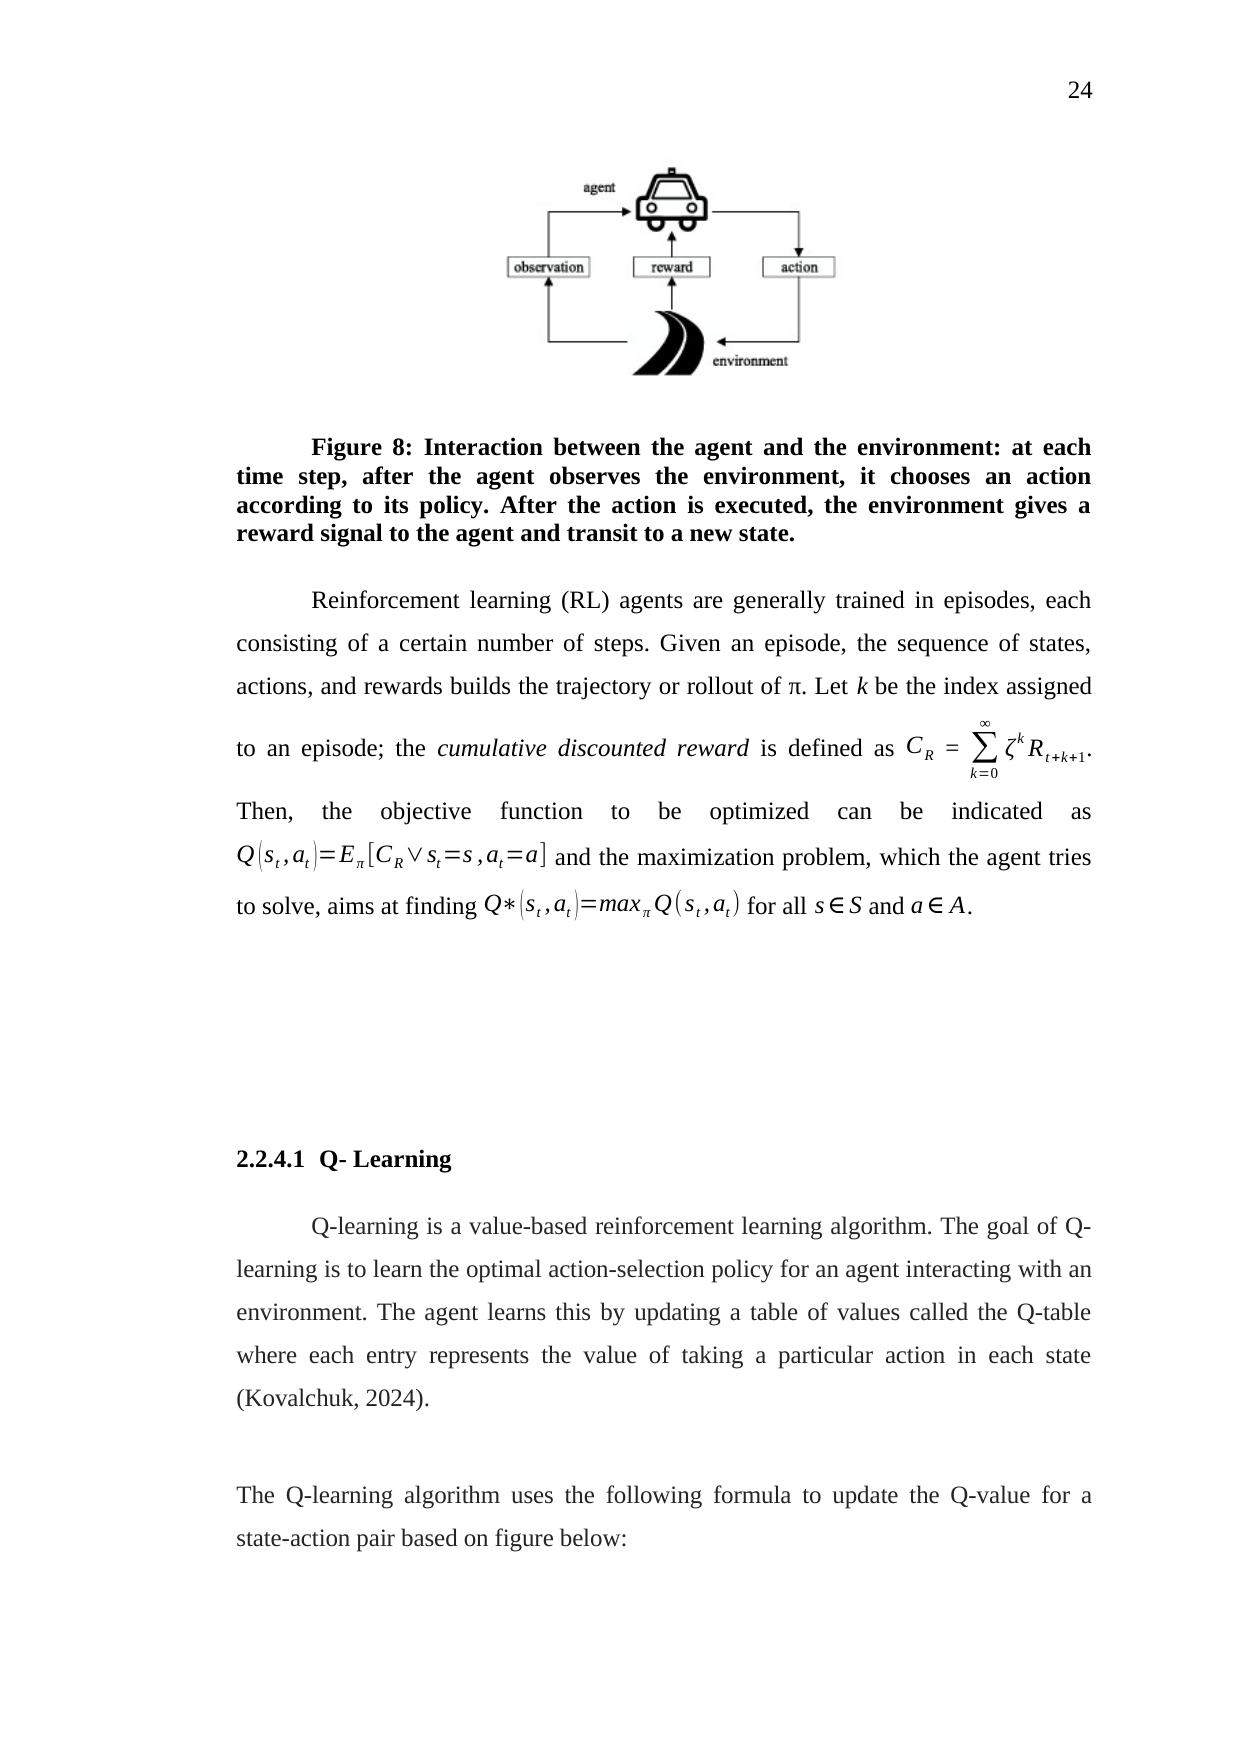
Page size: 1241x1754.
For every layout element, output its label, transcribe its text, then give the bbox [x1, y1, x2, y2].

text Reinforcement learning (RL) agents are generally trained in episodes, each consisting of a certain number of steps. Given an episode, the sequence of states, actions, and rewards builds the trajectory or rollout of π. Let k be the index assigned to an episode; the cumulative discounted reward is defined as = . Then, the objective function to be optimized can be indicated as and the maximization problem, which the agent tries to solve, aims at finding for all and . [236, 585, 1092, 923]
text The Q-learning algorithm uses the following formula to update the Q-value for a state-action pair based on figure below: [236, 1480, 1092, 1552]
picture [463, 147, 866, 381]
subtitle Q- Learning [236, 1144, 1092, 1173]
text Q-learning is a value-based reinforcement learning algorithm. The goal of Q-learning is to learn the optimal action-selection policy for an agent interacting with an environment. The agent learns this by updating a table of values called the Q-table where each entry represents the value of taking a particular action in each state (Kovalchuk, 2024). [236, 1211, 1092, 1412]
